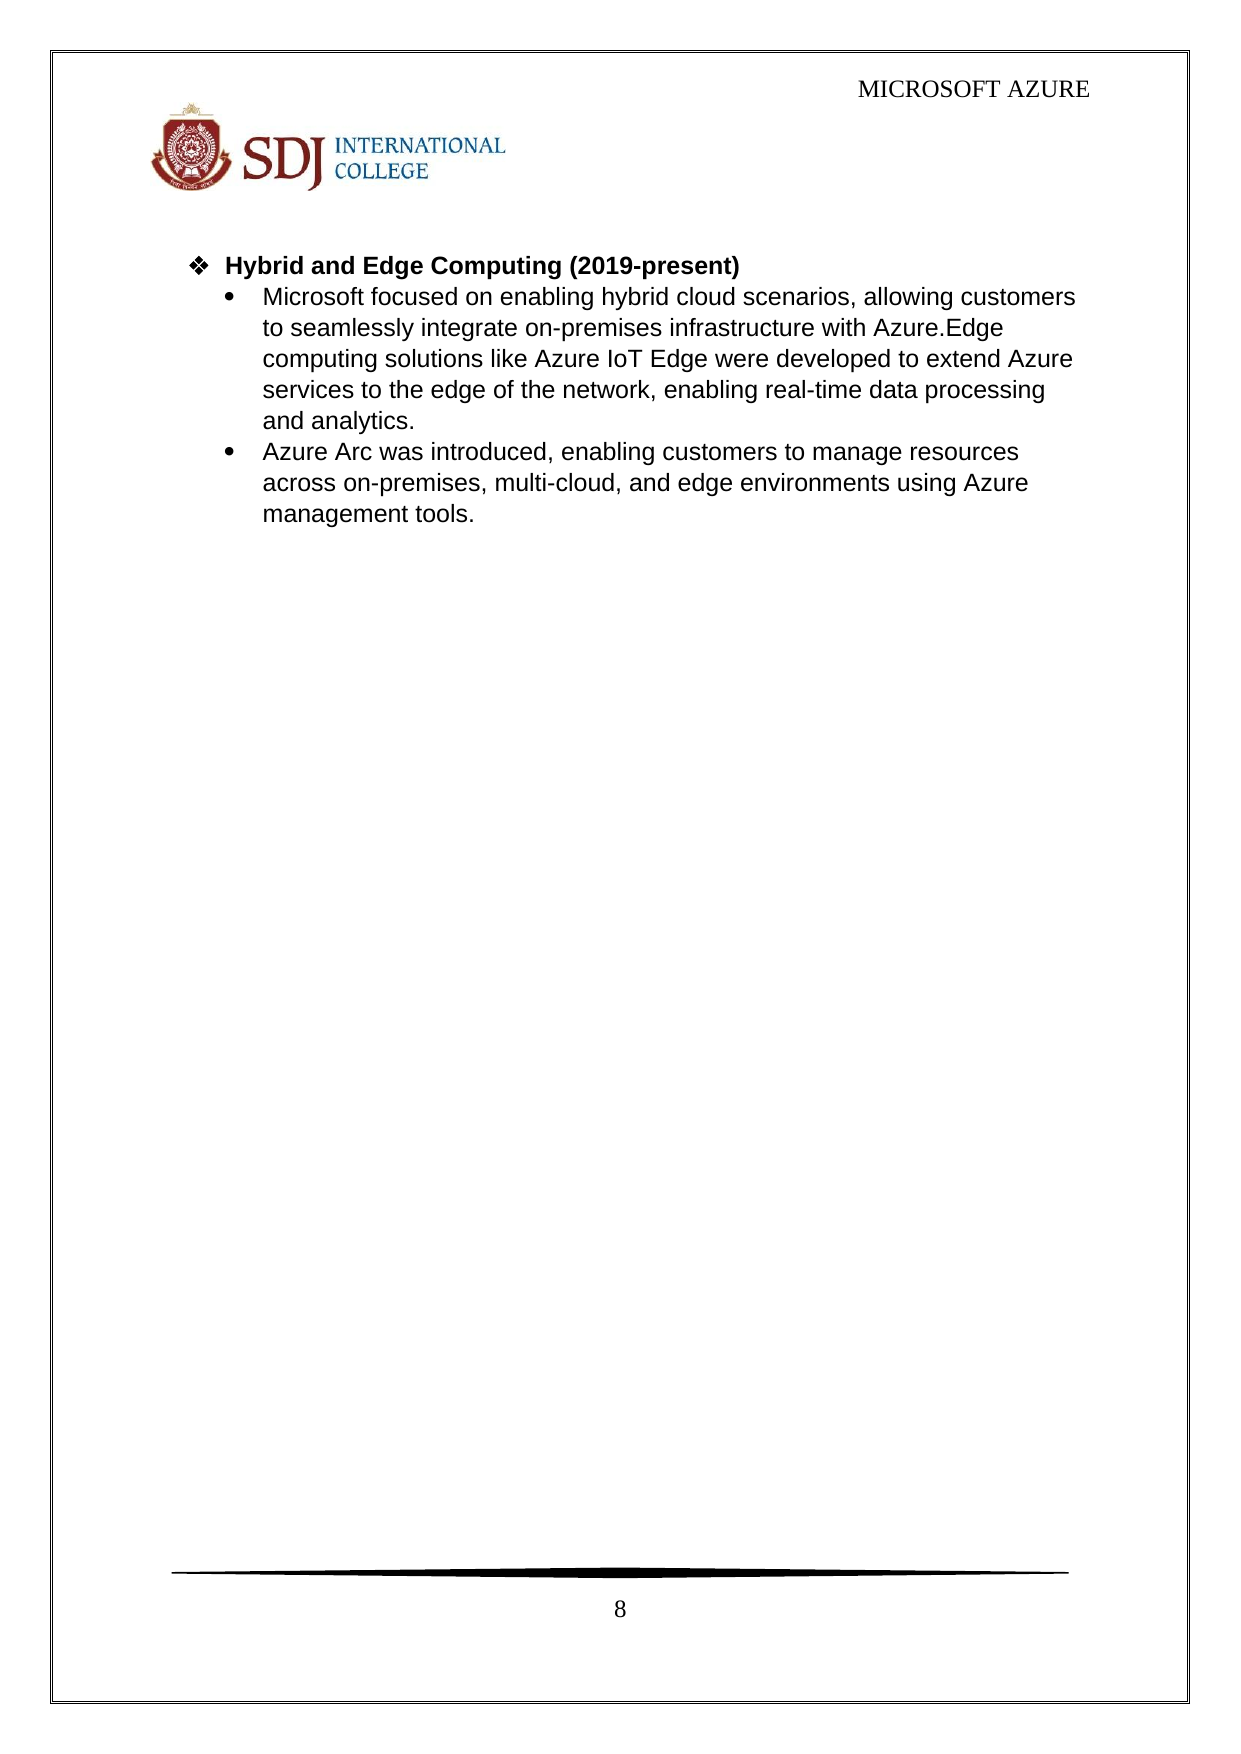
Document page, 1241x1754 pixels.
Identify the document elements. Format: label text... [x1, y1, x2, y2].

list Azure Arc was introduced, enabling customers to manage resources across on-premises, multi-cloud, and edge environments using Azure management tools. [225, 437, 1090, 528]
list Microsoft focused on enabling hybrid cloud scenarios, allowing customers to seamlessly integrate on-premises infrastructure with Azure.Edge computing solutions like Azure IoT Edge were developed to extend Azure services to the edge of the network, enabling real-time data processing and analytics. [225, 282, 1090, 435]
list Hybrid and Edge Computing (2019-present) [187, 251, 1090, 280]
picture [150, 102, 506, 191]
